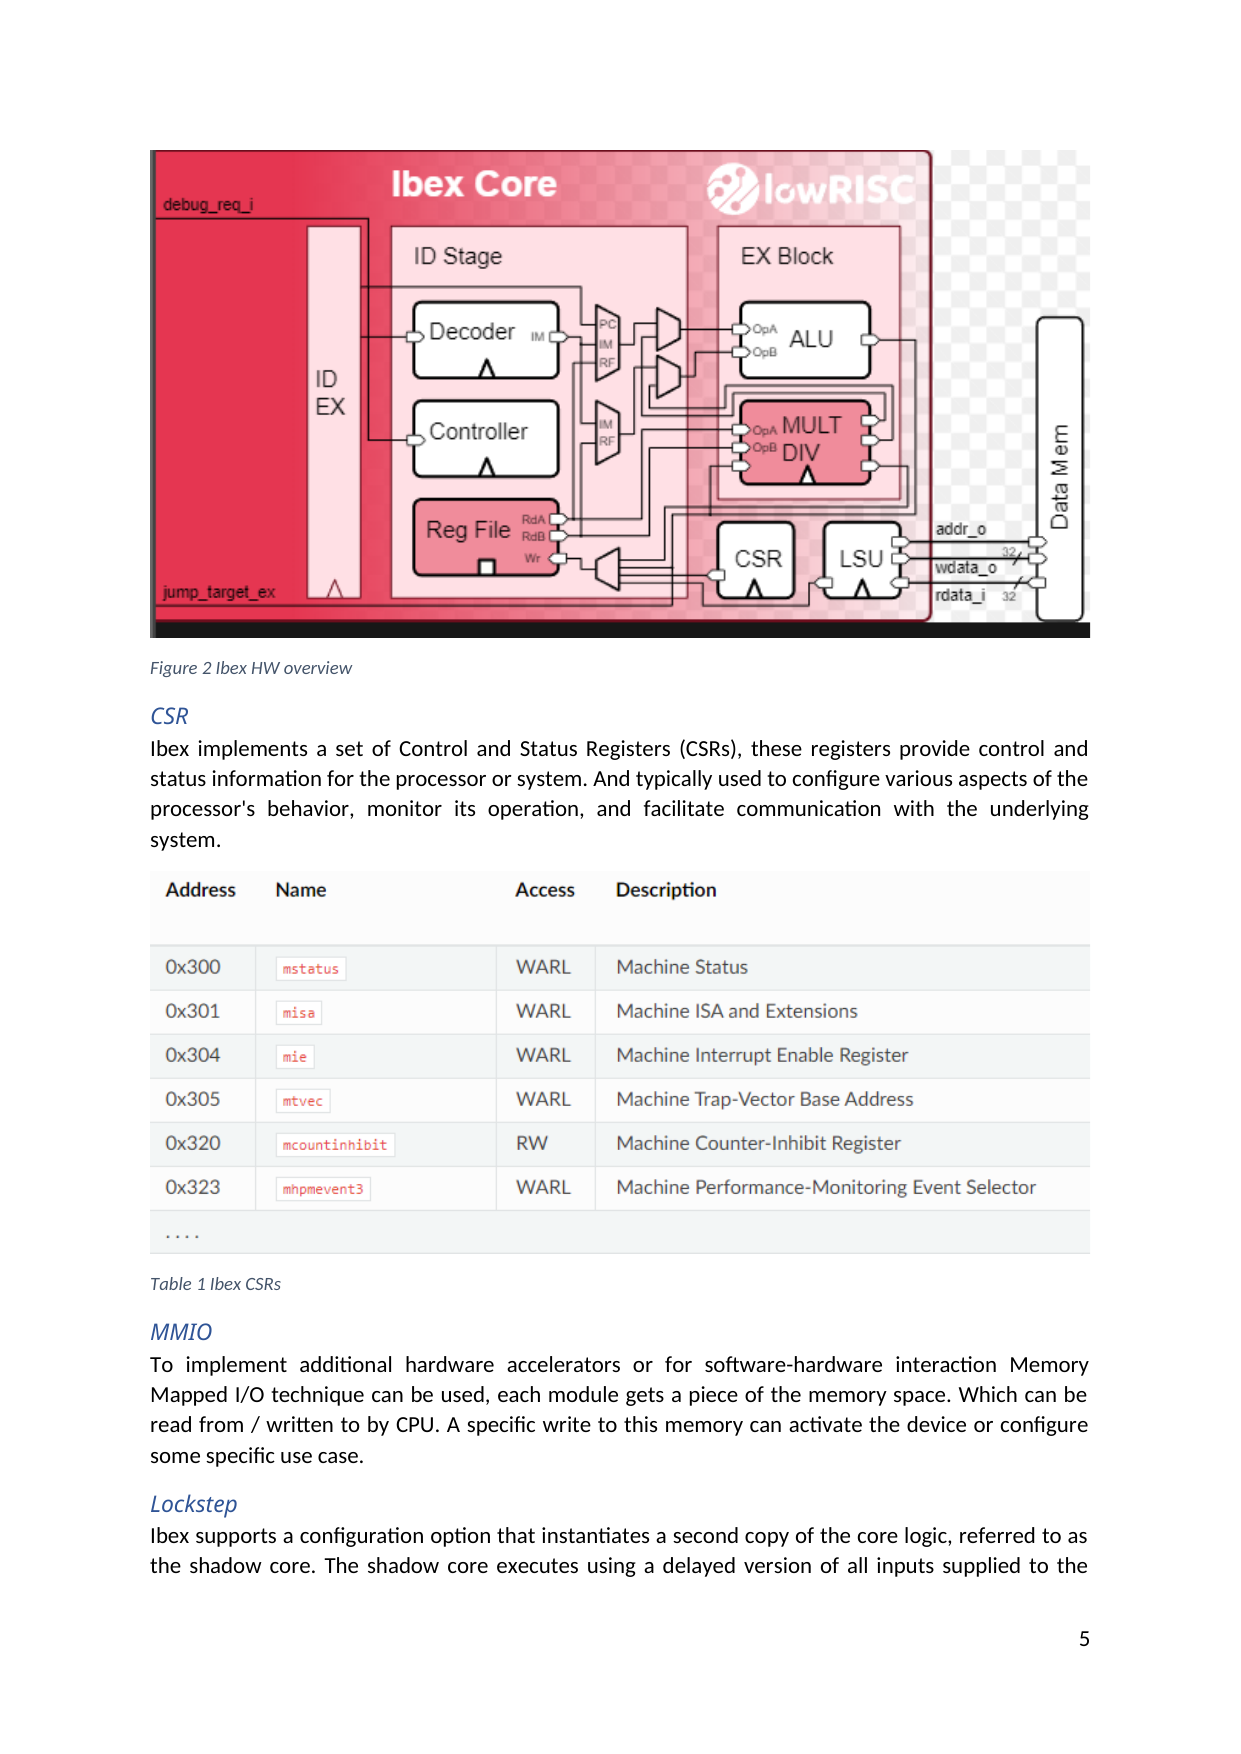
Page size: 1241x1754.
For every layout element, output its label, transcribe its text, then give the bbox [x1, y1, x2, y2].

subtitle CSR [150, 700, 1090, 732]
picture [150, 150, 1091, 638]
text To implement additional hardware accelerators or for software-hardware interaction Memory Mapped I/O technique can be used, each module gets a piece of the memory space. Which can be read from / written to by CPU. A specific write to this memory can activate the device or configure some specific use case. [150, 1350, 1090, 1469]
picture [150, 871, 1091, 1254]
text Table 1 Ibex CSRs [150, 1273, 1090, 1296]
subtitle MMIO [150, 1316, 1090, 1348]
subtitle Lockstep [150, 1488, 1090, 1519]
text Ibex implements a set of Control and Status Registers (CSRs), these registers provide control and status information for the processor or system. And typically used to configure various aspects of the processor's behavior, monitor its operation, and facilitate communication with the underlying system. [150, 734, 1090, 853]
text Figure 2 Ibex HW overview [150, 657, 1090, 679]
